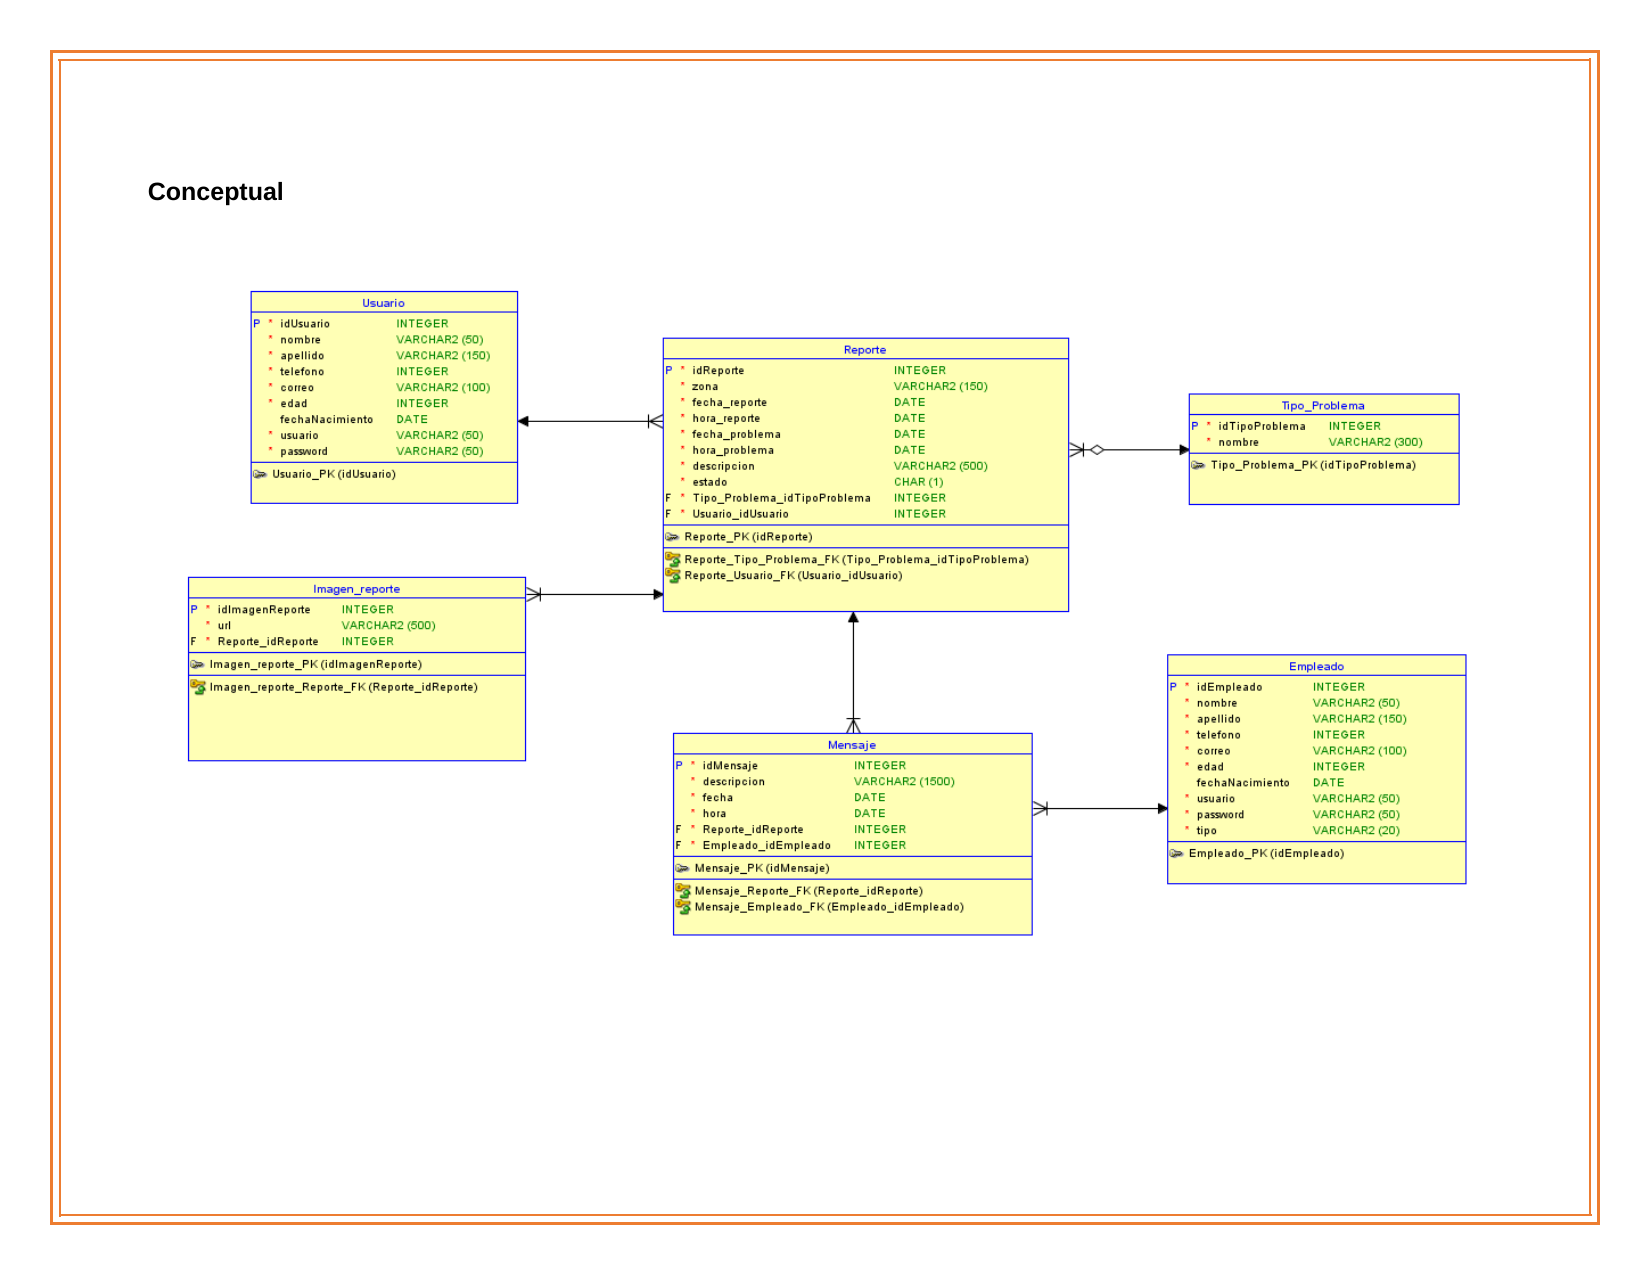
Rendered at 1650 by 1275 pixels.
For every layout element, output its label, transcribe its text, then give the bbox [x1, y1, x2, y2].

text Conceptual [148, 177, 1502, 206]
picture [122, 259, 1478, 947]
